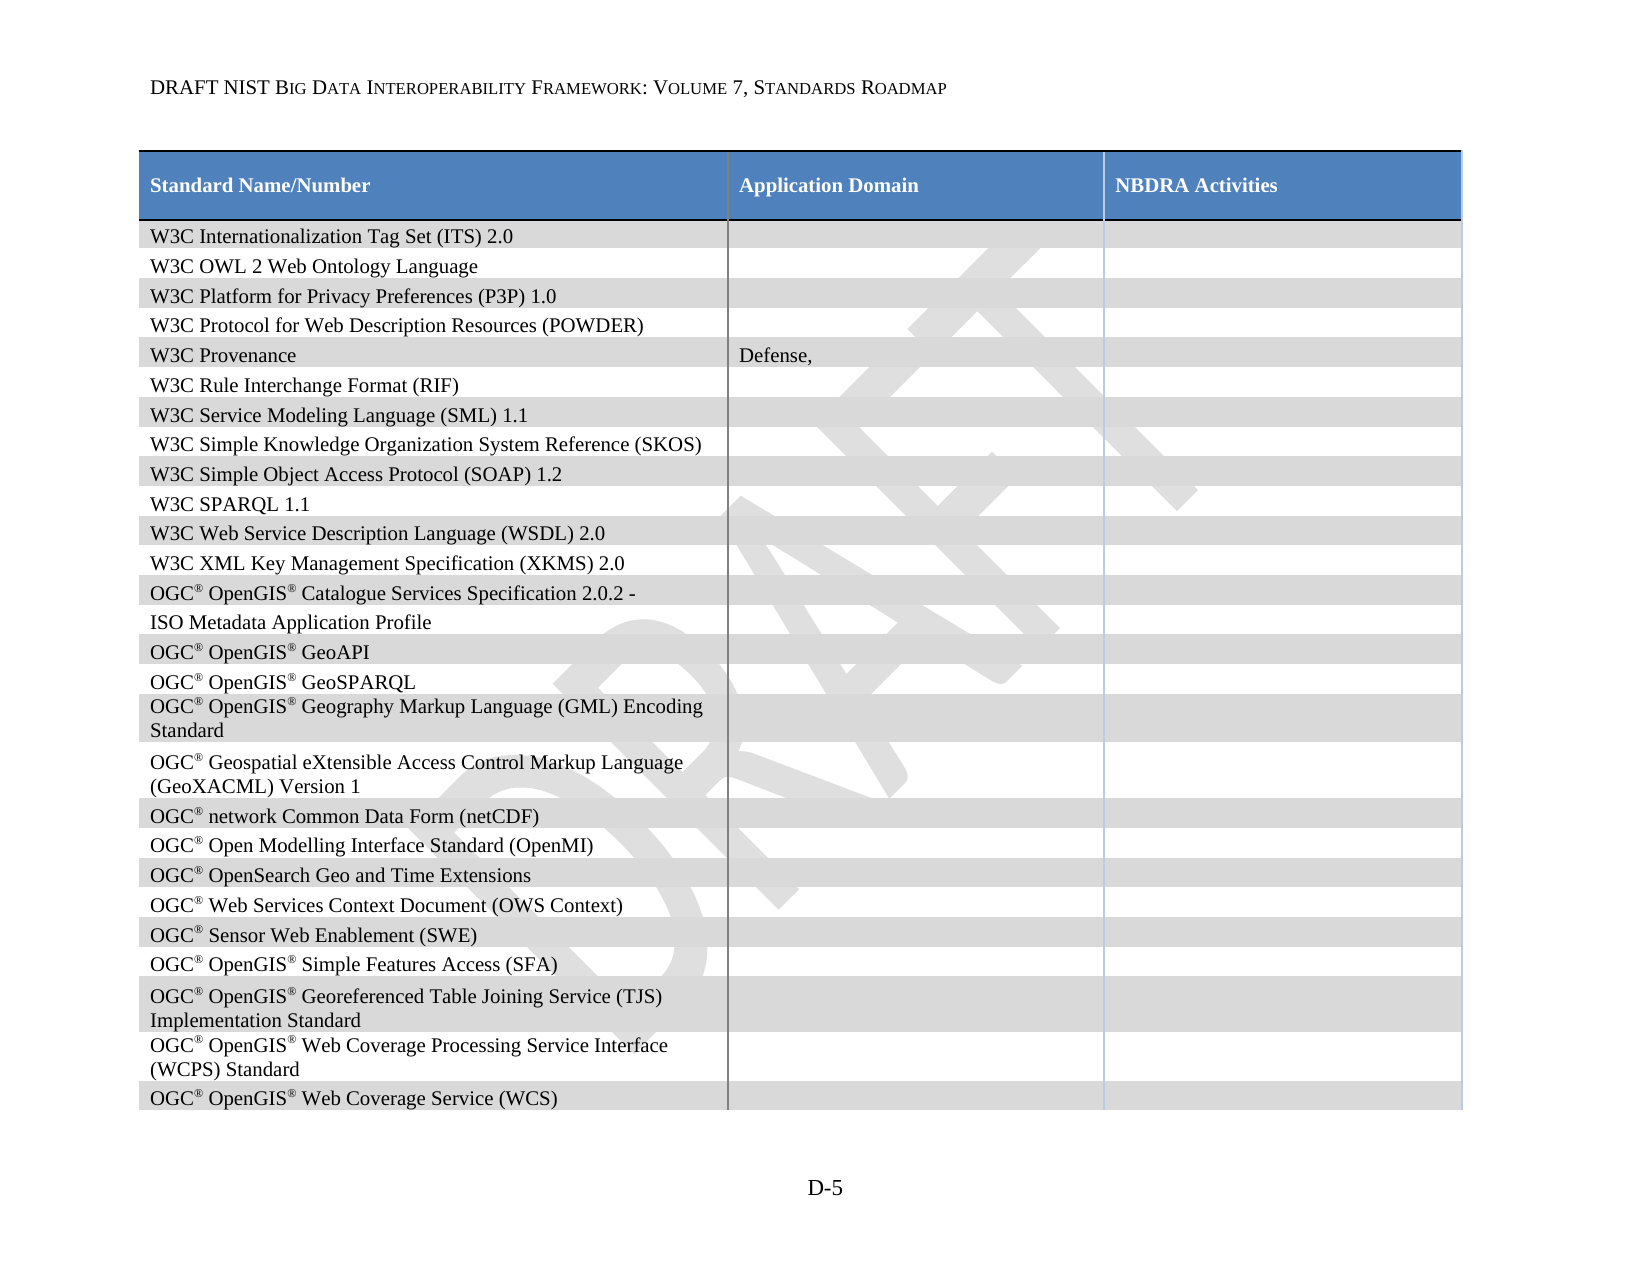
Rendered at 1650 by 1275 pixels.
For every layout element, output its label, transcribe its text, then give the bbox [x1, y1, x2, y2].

table_cell [1105, 278, 1461, 308]
table_cell W3C Platform for Privacy Preferences (P3P) 1.0 [139, 278, 727, 308]
table_cell [1105, 367, 1461, 397]
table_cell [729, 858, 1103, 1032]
table_cell [729, 397, 1103, 427]
table_cell W3C Simple Knowledge Organization System Reference (SKOS) [139, 427, 727, 456]
table_cell [1105, 221, 1461, 248]
table_cell [729, 221, 1103, 248]
table_cell W3C Service Modeling Language (SML) 1.1 [139, 397, 727, 427]
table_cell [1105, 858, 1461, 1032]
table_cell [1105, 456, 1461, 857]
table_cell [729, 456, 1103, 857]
table_header Application Domain [729, 152, 1103, 219]
table_cell [729, 367, 1103, 397]
table_cell [1105, 337, 1461, 367]
table_cell W3C Provenance [139, 337, 727, 367]
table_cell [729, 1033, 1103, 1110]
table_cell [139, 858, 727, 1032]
table_header Standard Name/Number [139, 152, 727, 219]
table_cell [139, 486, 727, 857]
table_cell W3C Rule Interchange Format (RIF) [139, 367, 727, 397]
table_cell [1105, 397, 1461, 427]
table_cell W3C OWL 2 Web Ontology Language [139, 249, 727, 278]
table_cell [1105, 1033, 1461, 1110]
table_cell [1105, 249, 1461, 278]
table_cell Defense, [729, 337, 1103, 367]
table_cell W3C Simple Object Access Protocol (SOAP) 1.2 [139, 456, 727, 486]
table_cell [729, 278, 1103, 308]
table_cell [729, 308, 1103, 337]
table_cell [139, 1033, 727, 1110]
table_cell W3C Internationalization Tag Set (ITS) 2.0 [139, 221, 727, 248]
table_cell [1105, 308, 1461, 337]
table_cell W3C Protocol for Web Description Resources (POWDER) [139, 308, 727, 337]
table_cell [1105, 427, 1461, 456]
table_cell [729, 249, 1103, 278]
table_cell [729, 427, 1103, 456]
table_header NBDRA Activities [1105, 152, 1461, 219]
